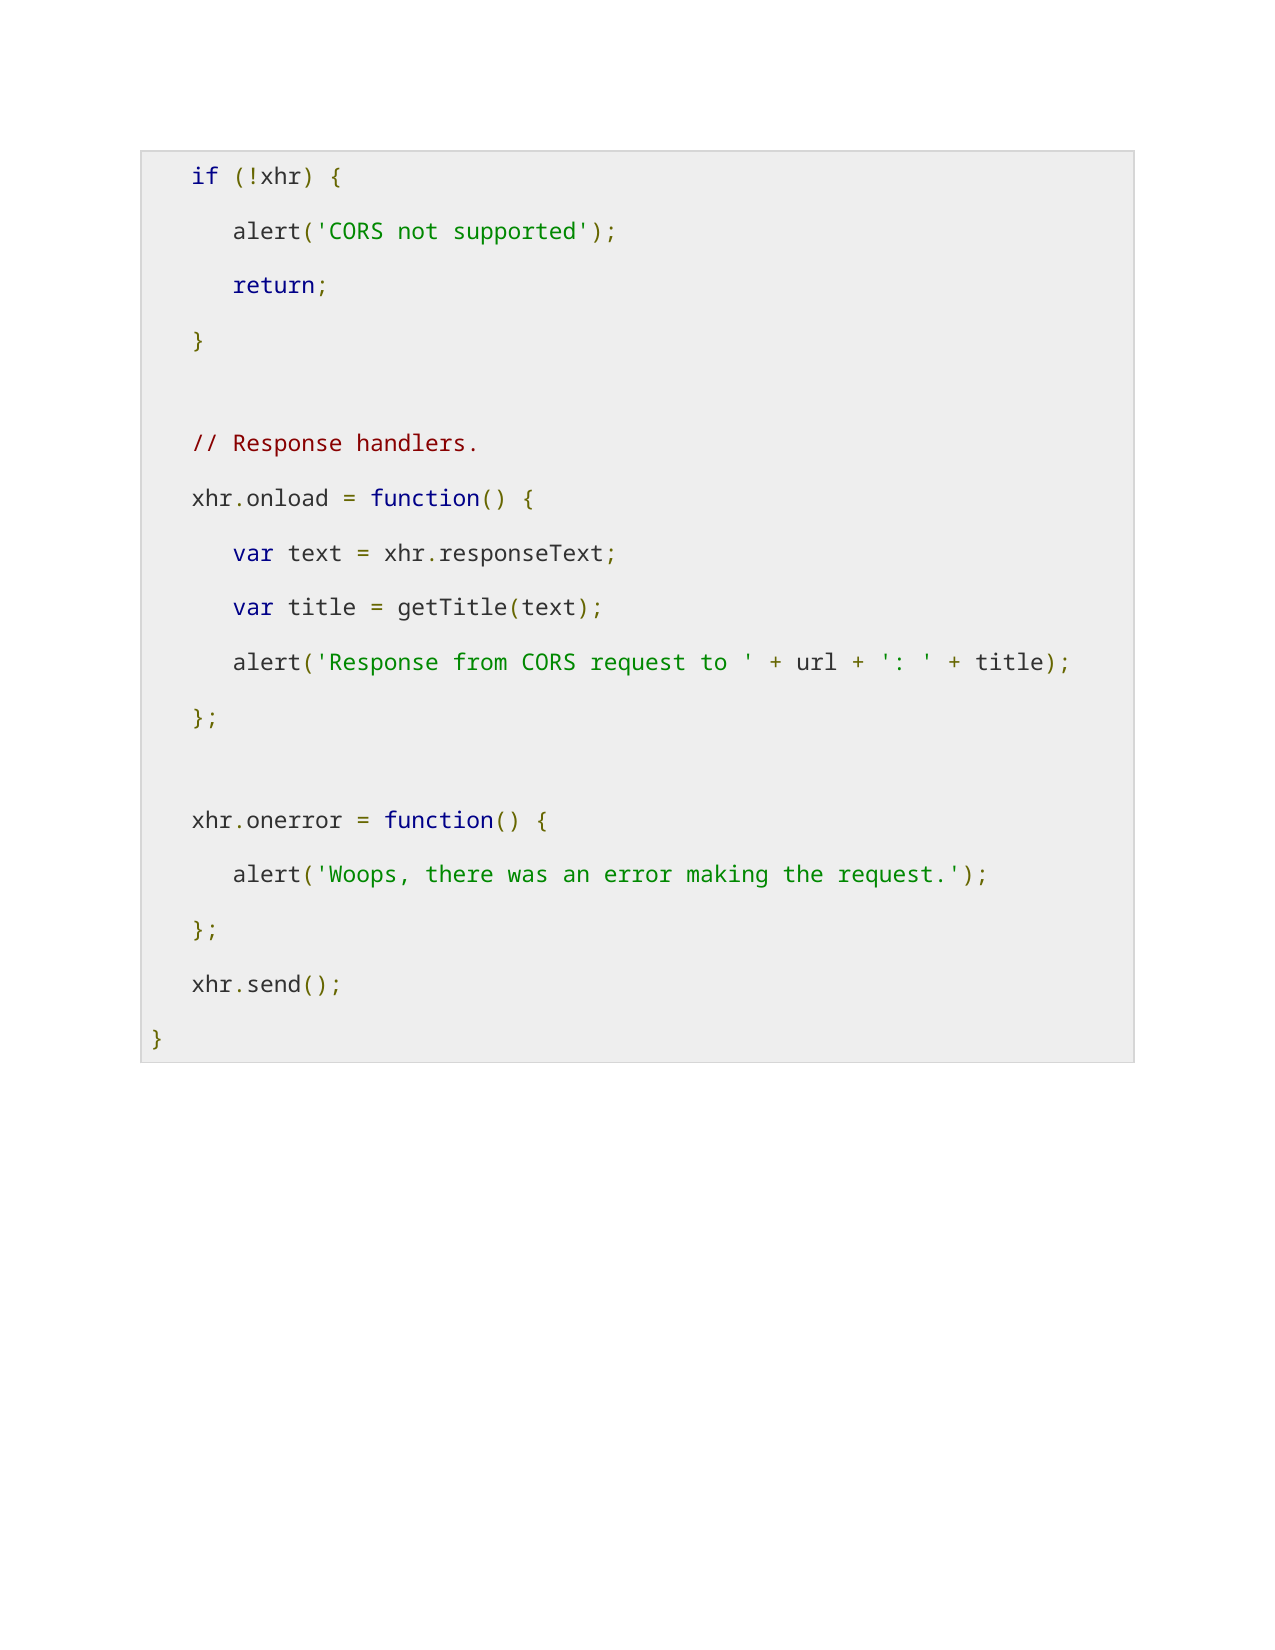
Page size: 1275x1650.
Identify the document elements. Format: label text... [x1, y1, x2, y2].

text } [142, 314, 1133, 355]
text xhr.onerror = function() { [142, 794, 1133, 835]
text alert('Response from CORS request to ' + url + ': ' + title); [142, 636, 1133, 677]
text var title = getTitle(text); [142, 581, 1133, 622]
text alert('Woops, there was an error making the request.'); [142, 848, 1133, 889]
text }; [142, 691, 1133, 732]
text alert('CORS not supported'); [142, 205, 1133, 246]
text // Response handlers. [142, 417, 1133, 458]
text var text = xhr.responseText; [142, 527, 1133, 568]
text } [142, 1012, 1133, 1062]
text return; [142, 259, 1133, 301]
text if (!xhr) { [142, 152, 1133, 191]
text xhr.onload = function() { [142, 472, 1133, 513]
text }; [142, 903, 1133, 944]
text xhr.send(); [142, 958, 1133, 999]
